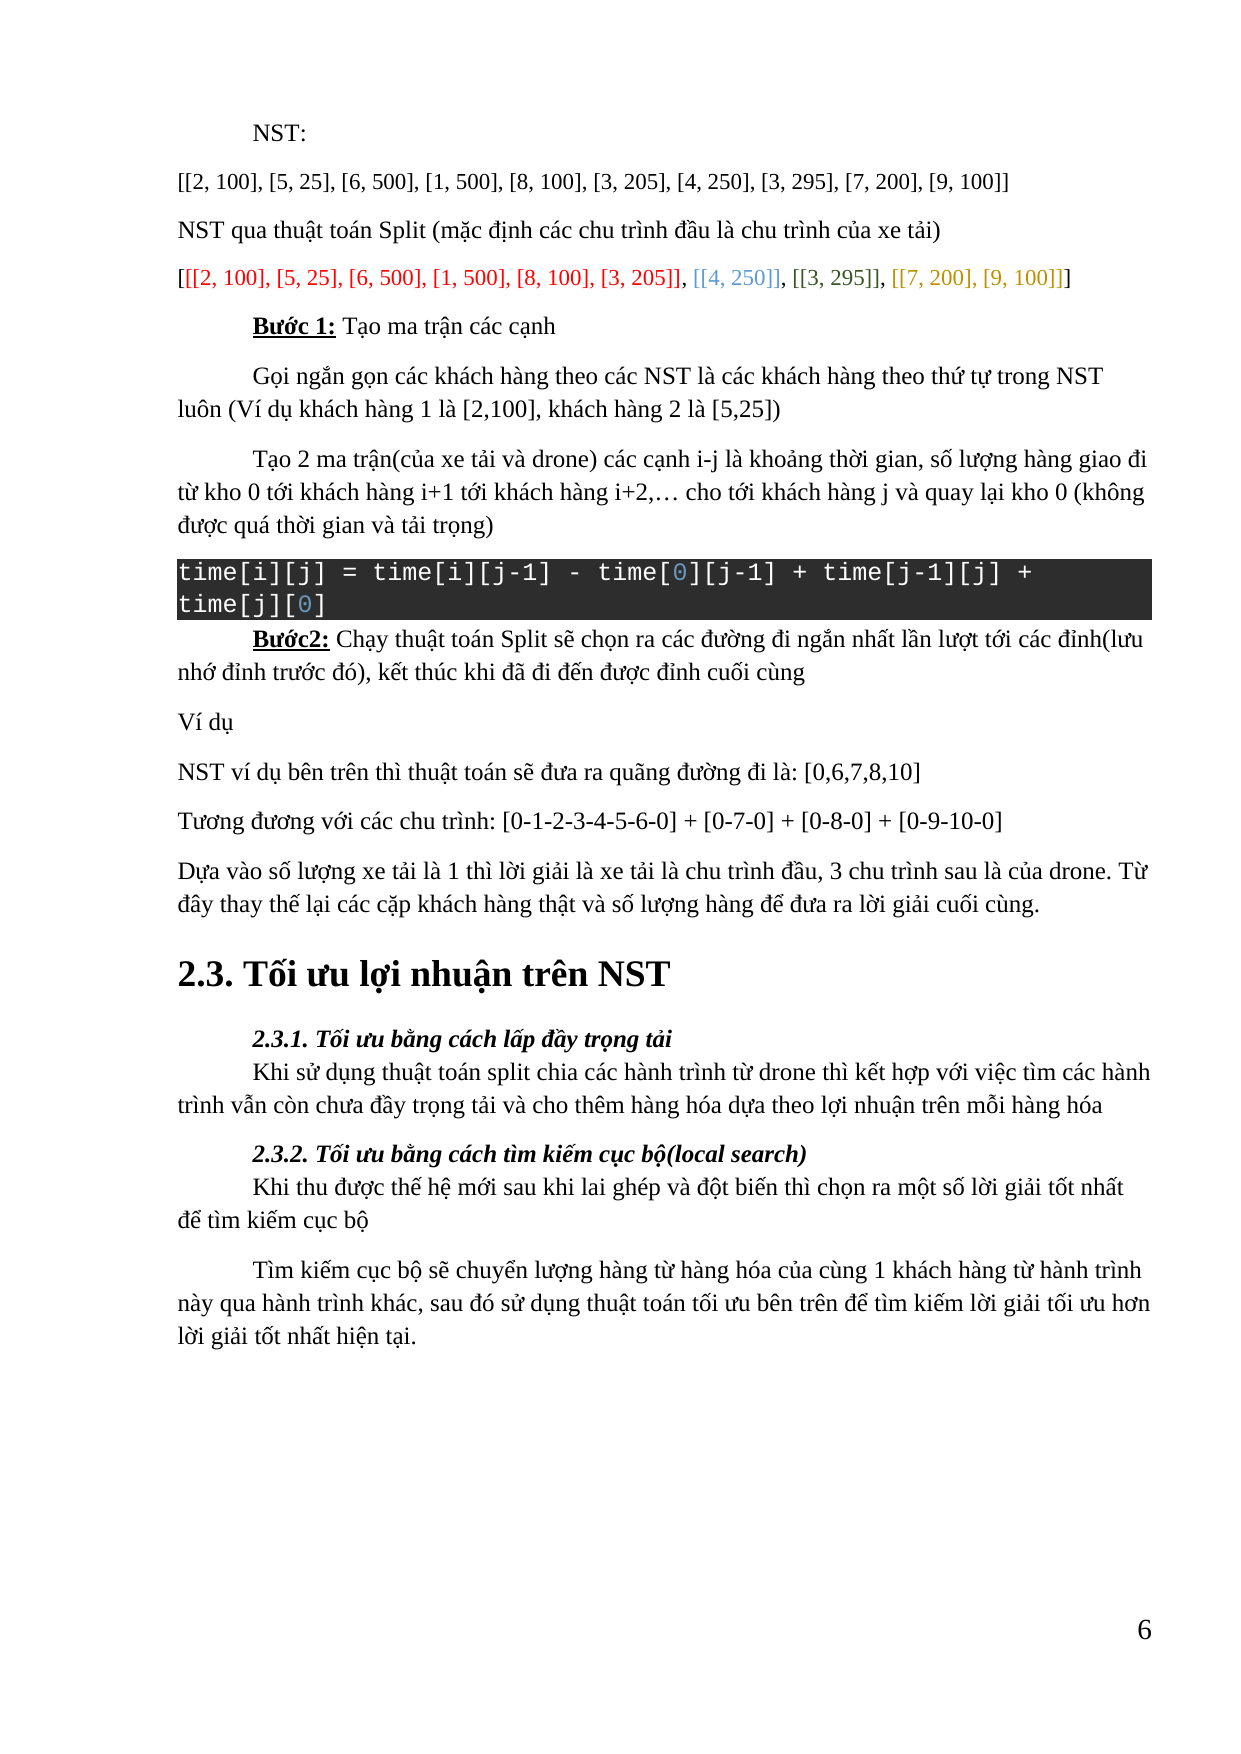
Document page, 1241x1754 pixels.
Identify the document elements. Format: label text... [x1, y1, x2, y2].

text Bước 1: Tạo ma trận các cạnh [177, 311, 1152, 340]
text [[2, 100], [5, 25], [6, 500], [1, 500], [8, 100], [3, 205], [4, 250], [3, 295], [7, 200], [9, 100]] [177, 168, 1152, 194]
text Khi thu được thế hệ mới sau khi lai ghép và đột biến thì chọn ra một số lời giải tốt nhất để tìm kiếm cục bộ [177, 1172, 1152, 1234]
text NST: [177, 118, 1152, 147]
subtitle 2.3.2. Tối ưu bằng cách tìm kiếm cục bộ(local search) [177, 1139, 1152, 1168]
text NST qua thuật toán Split (mặc định các chu trình đầu là chu trình của xe tải) [177, 215, 1152, 243]
text Tạo 2 ma trận(của xe tải và drone) các cạnh i-j là khoảng thời gian, số lượng hàng giao đi từ kho 0 tới khách hàng i+1 tới khách hàng i+2,… cho tới khách hàng j và quay lại kho 0 (không được quá thời gian và tải trọng) [177, 444, 1152, 538]
text Khi sử dụng thuật toán split chia các hành trình từ drone thì kết hợp với việc tìm các hành trình vẫn còn chưa đầy trọng tải và cho thêm hàng hóa dựa theo lợi nhuận trên mỗi hàng hóa [177, 1057, 1152, 1118]
text Tương đương với các chu trình: [0-1-2-3-4-5-6-0] + [0-7-0] + [0-8-0] + [0-9-10-0] [177, 806, 1152, 835]
subtitle 2.3. Tối ưu lợi nhuận trên NST [177, 951, 1152, 994]
text Bước2: Chạy thuật toán Split sẽ chọn ra các đường đi ngắn nhất lần lượt tới các đỉnh(lưu nhớ đỉnh trước đó), kết thúc khi đã đi đến được đỉnh cuối cùng [177, 624, 1152, 686]
text Dựa vào số lượng xe tải là 1 thì lời giải là xe tải là chu trình đầu, 3 chu trình sau là của drone. Từ đây thay thế lại các cặp khách hàng thật và số lượng hàng để đưa ra lời giải cuối cùng. [177, 856, 1152, 918]
subtitle 2.3.1. Tối ưu bằng cách lấp đầy trọng tải [177, 1024, 1152, 1052]
text Ví dụ [177, 707, 1152, 736]
text NST ví dụ bên trên thì thuật toán sẽ đưa ra quãng đường đi là: [0,6,7,8,10] [177, 757, 1152, 786]
text Tìm kiếm cục bộ sẽ chuyển lượng hàng từ hàng hóa của cùng 1 khách hàng từ hành trình này qua hành trình khác, sau đó sử dụng thuật toán tối ưu bên trên để tìm kiếm lời giải tối ưu hơn lời giải tốt nhất hiện tại. [177, 1255, 1152, 1350]
text time[i][j] = time[i][j-1] - time[0][j-1] + time[j-1][j] + time[j][0] [177, 559, 1152, 620]
text [[[2, 100], [5, 25], [6, 500], [1, 500], [8, 100], [3, 205]], [[4, 250]], [[3, 295]], [[7, 200], [9, 100]]] [177, 264, 1152, 291]
text Gọi ngắn gọn các khách hàng theo các NST là các khách hàng theo thứ tự trong NST luôn (Ví dụ khách hàng 1 là [2,100], khách hàng 2 là [5,25]) [177, 361, 1152, 423]
